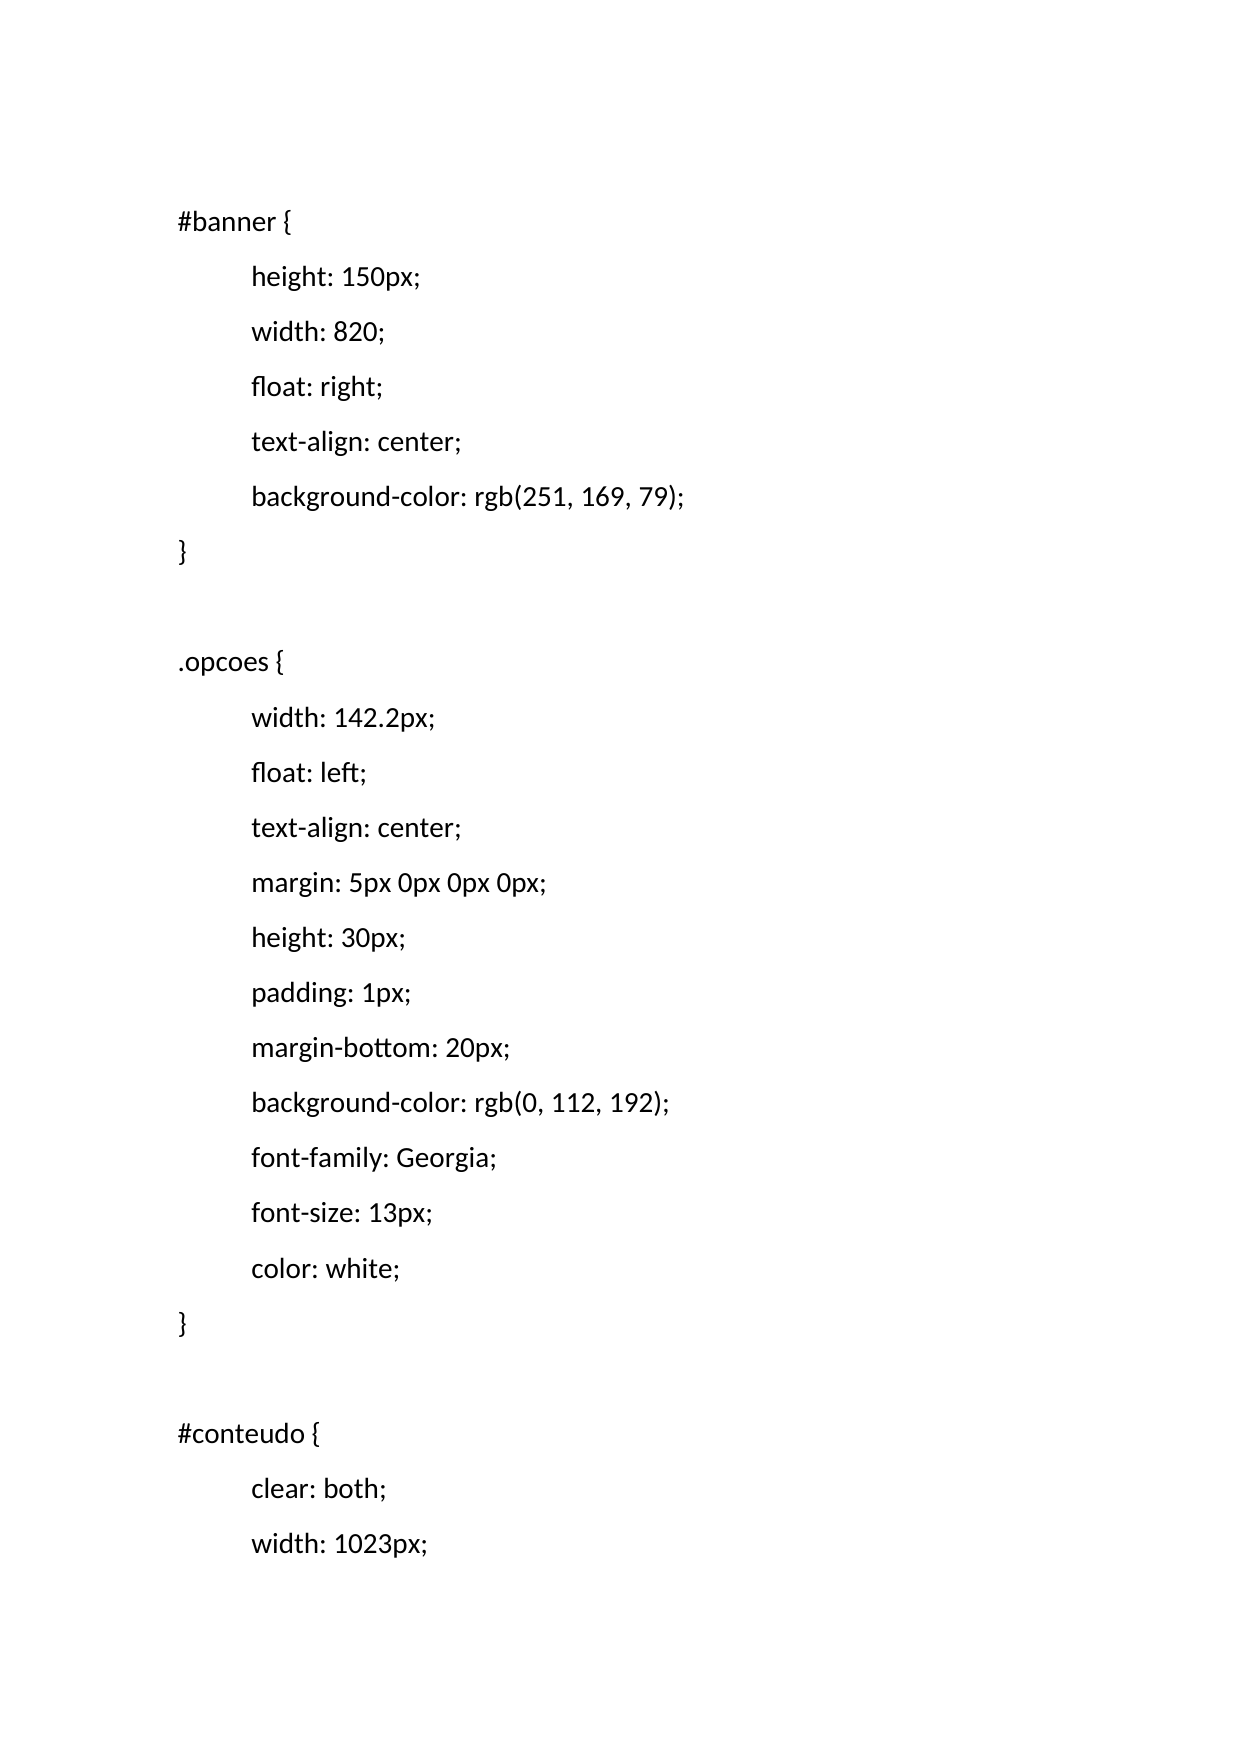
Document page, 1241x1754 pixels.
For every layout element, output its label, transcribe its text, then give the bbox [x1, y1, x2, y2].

text width: 820; [177, 313, 1063, 348]
text font-family: Georgia; [177, 1139, 1063, 1175]
text height: 150px; [177, 258, 1063, 293]
text float: right; [177, 368, 1063, 404]
text height: 30px; [177, 919, 1063, 955]
text clear: both; [177, 1470, 1063, 1506]
text padding: 1px; [177, 974, 1063, 1010]
text margin: 5px 0px 0px 0px; [177, 864, 1063, 899]
text } [177, 1305, 1063, 1340]
text background-color: rgb(251, 169, 79); [177, 478, 1063, 514]
text margin-bottom: 20px; [177, 1029, 1063, 1065]
text width: 142.2px; [177, 699, 1063, 734]
text #conteudo { [177, 1415, 1063, 1451]
text .opcoes { [177, 643, 1063, 679]
text float: left; [177, 754, 1063, 789]
text font-size: 13px; [177, 1194, 1063, 1230]
text #banner { [177, 203, 1063, 238]
text text-align: center; [177, 809, 1063, 844]
text text-align: center; [177, 423, 1063, 459]
text color: white; [177, 1250, 1063, 1285]
text } [177, 533, 1063, 569]
text width: 1023px; [177, 1525, 1063, 1561]
text background-color: rgb(0, 112, 192); [177, 1084, 1063, 1120]
